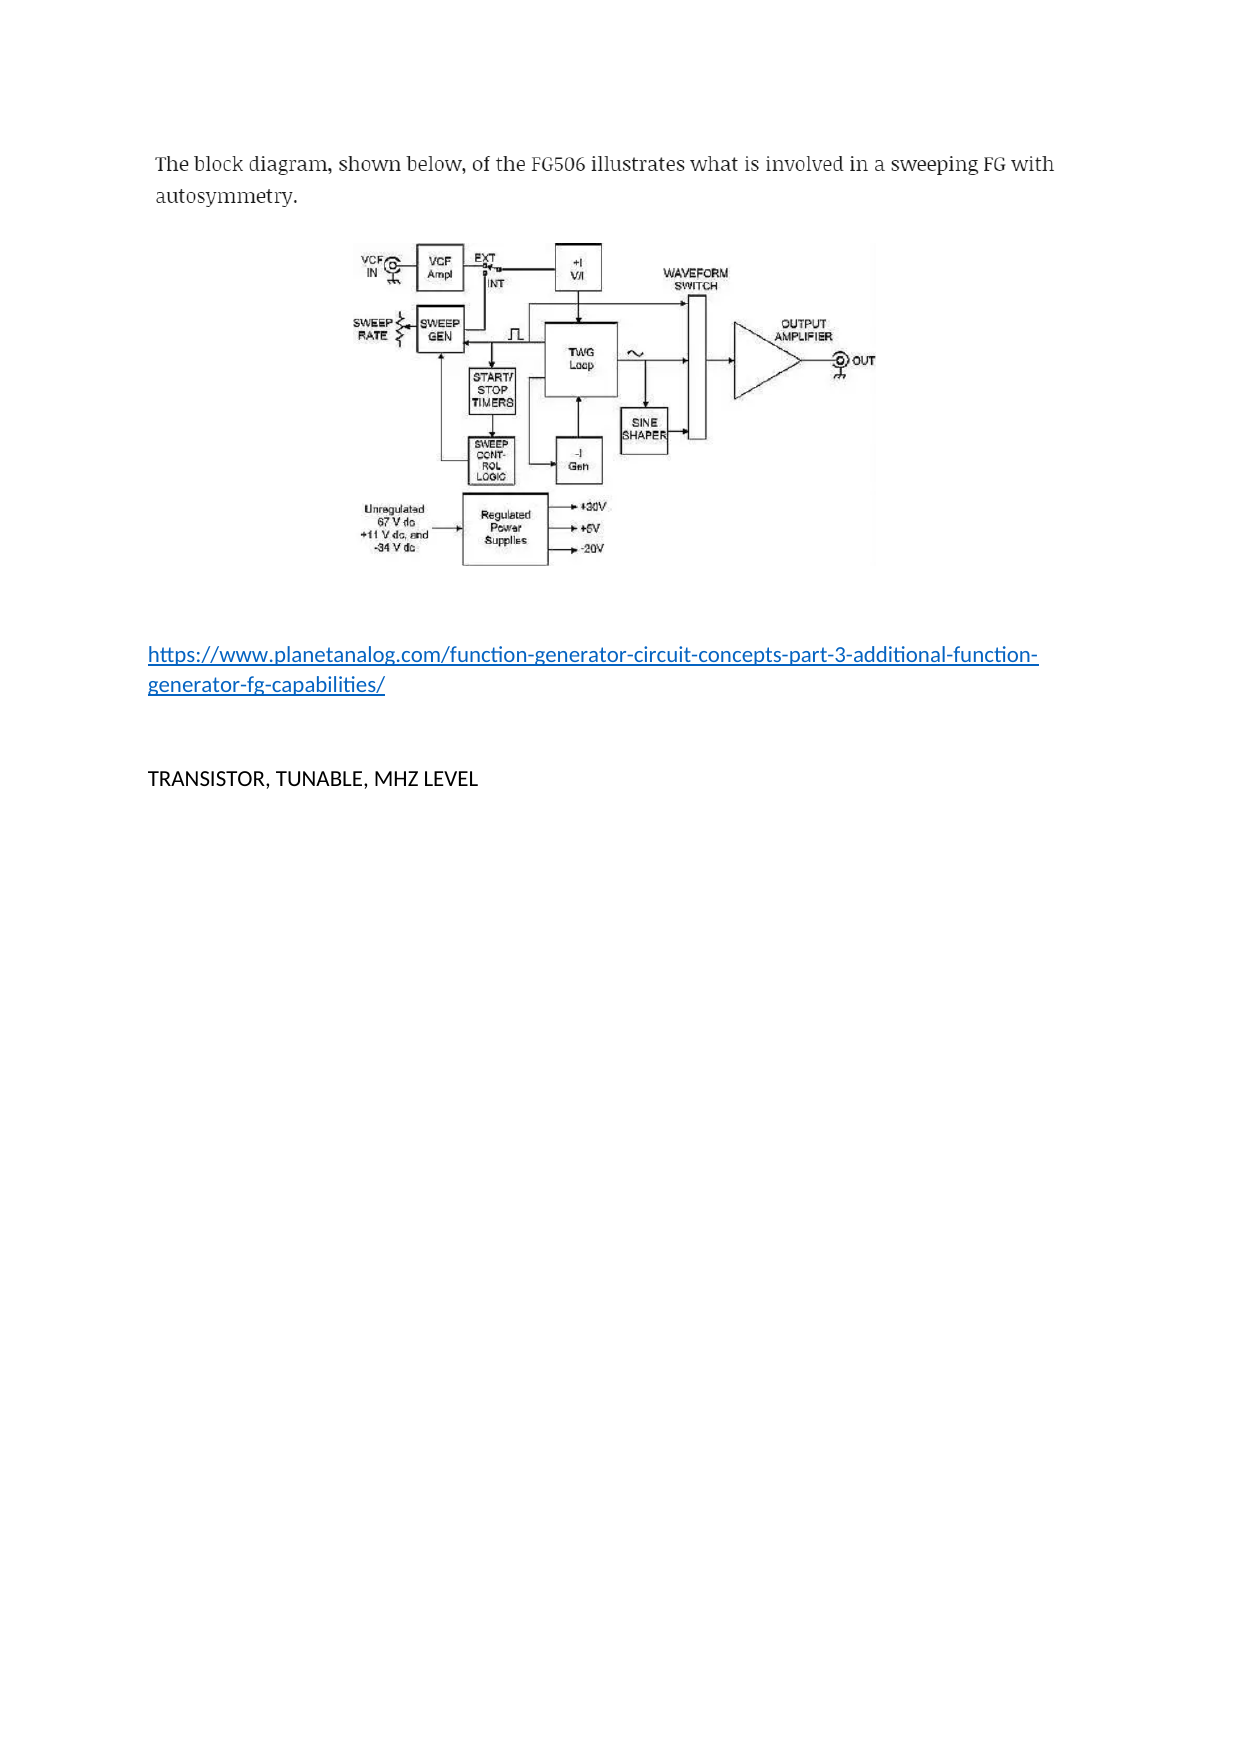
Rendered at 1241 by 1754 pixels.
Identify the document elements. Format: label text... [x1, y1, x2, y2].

picture [147, 147, 1093, 575]
text https://www.planetanalog.com/function-generator-circuit-concepts-part-3-additional-function-generator-fg-capabilities/ [148, 640, 1093, 698]
text TRANSISTOR, TUNABLE, MHZ LEVEL [148, 764, 1093, 792]
